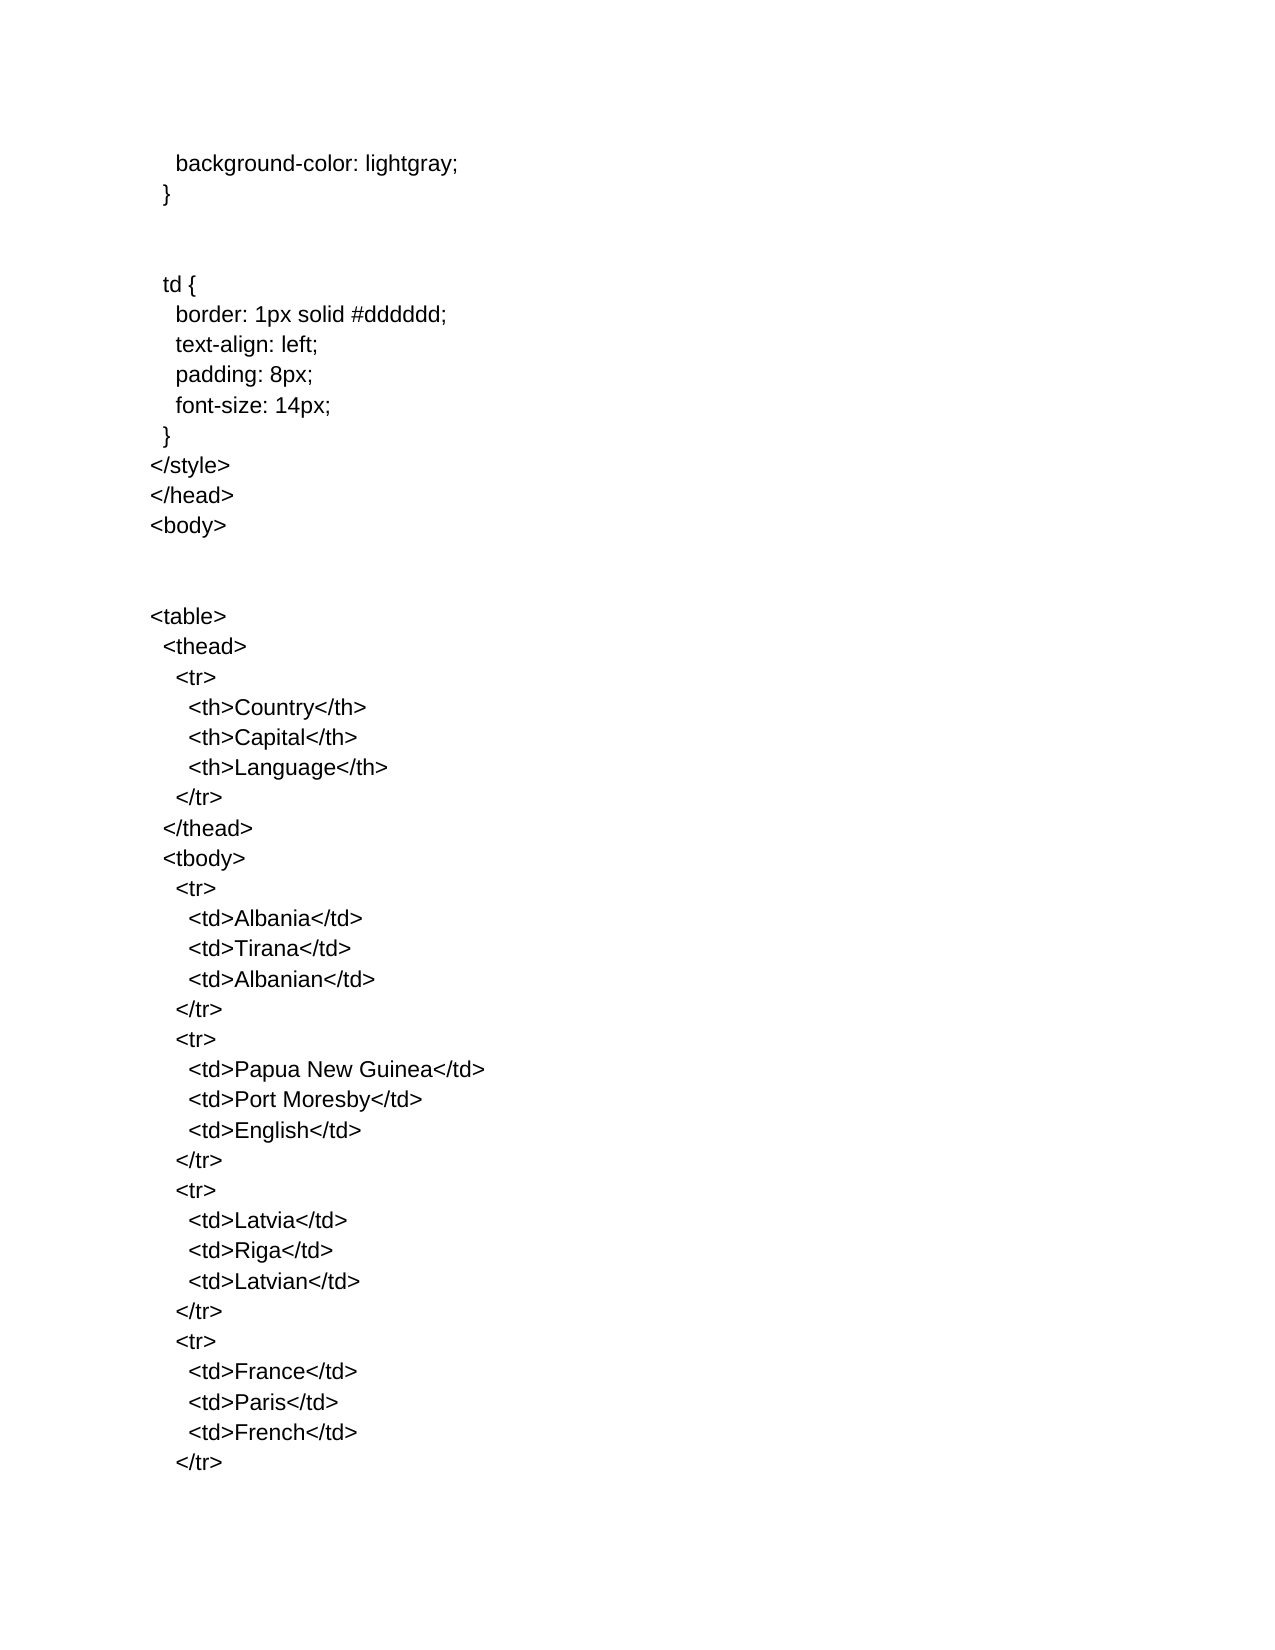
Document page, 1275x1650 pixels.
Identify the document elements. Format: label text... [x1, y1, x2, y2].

text <td>French</td> [150, 1419, 1125, 1445]
text </thead> [150, 814, 1125, 841]
text </head> [150, 482, 1125, 509]
text <th>Language</th> [150, 754, 1125, 781]
text padding: 8px; [150, 361, 1125, 388]
text <th>Capital</th> [150, 724, 1125, 750]
text </tr> [150, 1147, 1125, 1173]
text <tr> [150, 875, 1125, 901]
text text-align: left; [150, 331, 1125, 358]
text <tr> [150, 1328, 1125, 1354]
text <table> [150, 603, 1125, 629]
text <th>Country</th> [150, 694, 1125, 720]
text <td>English</td> [150, 1117, 1125, 1143]
text <td>Latvia</td> [150, 1207, 1125, 1234]
text <td>Papua New Guinea</td> [150, 1056, 1125, 1083]
text <td>France</td> [150, 1358, 1125, 1385]
text <td>Latvian</td> [150, 1268, 1125, 1294]
text </tr> [150, 1298, 1125, 1324]
text } [150, 422, 1125, 448]
text <tr> [150, 1026, 1125, 1052]
text background-color: lightgray; [150, 150, 1125, 176]
text <td>Tirana</td> [150, 935, 1125, 962]
text <tr> [150, 663, 1125, 690]
text </tr> [150, 996, 1125, 1022]
text <tbody> [150, 845, 1125, 871]
text td { [150, 271, 1125, 297]
text font-size: 14px; [150, 392, 1125, 418]
text <td>Riga</td> [150, 1237, 1125, 1264]
text } [150, 180, 1125, 207]
text </style> [150, 452, 1125, 478]
text </tr> [150, 784, 1125, 811]
text <td>Albania</td> [150, 905, 1125, 932]
text border: 1px solid #dddddd; [150, 301, 1125, 327]
text <td>Albanian</td> [150, 966, 1125, 992]
text <body> [150, 512, 1125, 539]
text <td>Port Moresby</td> [150, 1086, 1125, 1113]
text <td>Paris</td> [150, 1388, 1125, 1415]
text <tr> [150, 1177, 1125, 1203]
text </tr> [150, 1449, 1125, 1475]
text <thead> [150, 633, 1125, 660]
